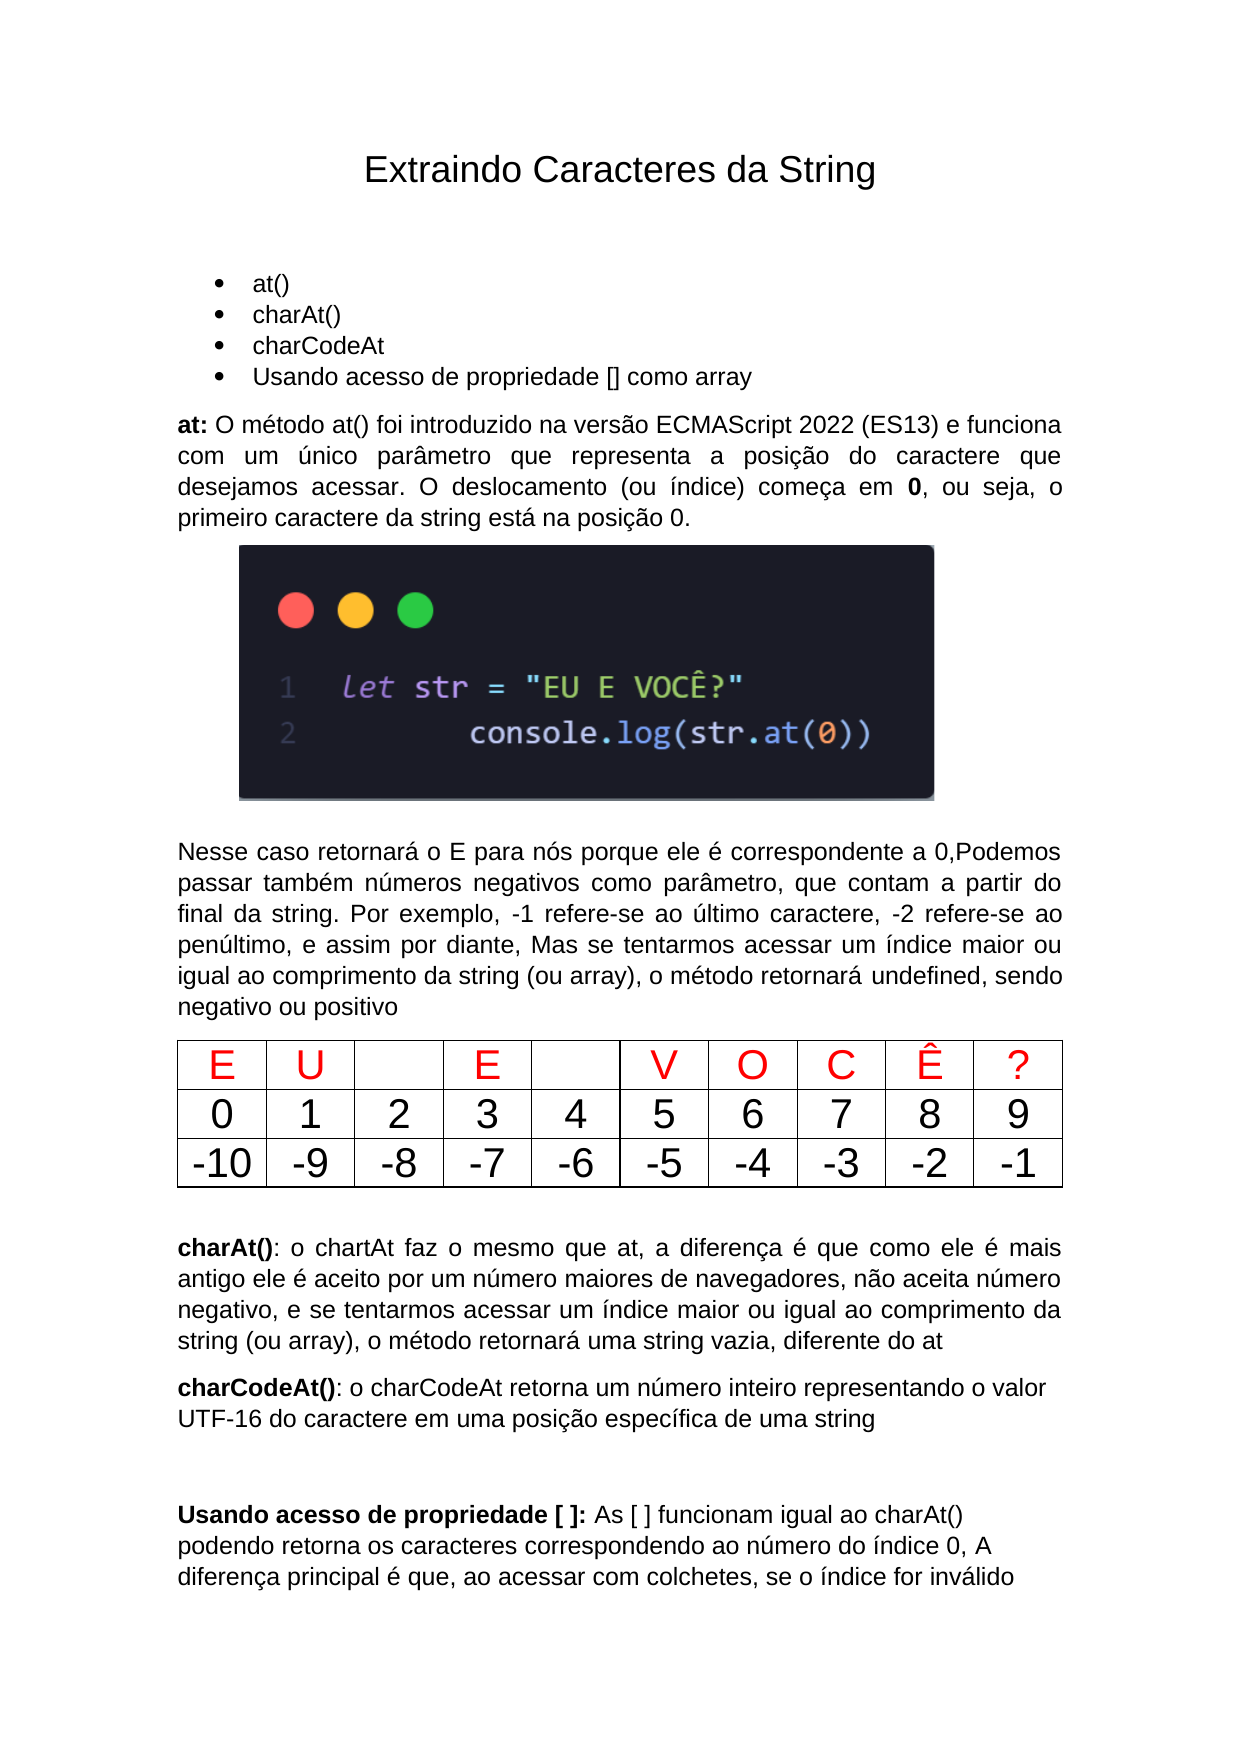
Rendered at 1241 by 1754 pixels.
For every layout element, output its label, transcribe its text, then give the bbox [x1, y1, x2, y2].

table_cell 6 [709, 1090, 797, 1137]
table_header E [178, 1041, 266, 1088]
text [177, 1500, 1063, 1591]
text charCodeAt(): o charCodeAt retorna um número inteiro representando o valor UTF-16 do caractere em uma posição específica de uma string [177, 1373, 1063, 1433]
table_cell -1 [974, 1139, 1062, 1186]
table_cell 5 [621, 1090, 708, 1137]
table_header ? [974, 1041, 1062, 1088]
text charAt(): o chartAt faz o mesmo que at, a diferença é que como ele é mais antigo ele é aceito por um número maiores de navegadores, não aceita número negativo, e se tentarmos acessar um índice maior ou igual ao comprimento da string (ou array), o método retornará uma string vazia, diferente do at [177, 1232, 1063, 1354]
text Nesse caso retornará o E para nós porque ele é correspondente a 0,Podemos passar também números negativos como parâmetro, que contam a partir do final da string. Por exemplo, -1 refere-se ao último caractere, -2 refere-se ao penúltimo, e assim por diante, Mas se tentarmos acessar um índice maior ou igual ao comprimento da string (ou array), o método retornará undefined, sendo negativo ou positivo [177, 837, 1063, 1021]
table_header O [709, 1041, 797, 1088]
table_header [355, 1041, 443, 1088]
table_cell -7 [444, 1139, 531, 1186]
list charAt() [215, 300, 1063, 329]
picture [239, 545, 935, 801]
text at: O método at() foi introduzido na versão ECMAScript 2022 (ES13) e funciona com um único parâmetro que representa a posição do caractere que desejamos acessar. O deslocamento (ou índice) começa em 0, ou seja, o primeiro caractere da string está na posição 0. [177, 410, 1063, 532]
table_header V [621, 1041, 708, 1088]
table_cell -9 [267, 1139, 354, 1186]
table_cell -10 [178, 1139, 266, 1186]
table_cell 9 [974, 1090, 1062, 1137]
table_cell 0 [178, 1090, 266, 1137]
table_cell -4 [709, 1139, 797, 1186]
table_cell 7 [798, 1090, 885, 1137]
table_cell 3 [444, 1090, 531, 1137]
table_header E [444, 1041, 531, 1088]
table_header C [798, 1041, 885, 1088]
table_header Ê [886, 1041, 973, 1088]
table_cell 1 [267, 1090, 354, 1137]
table_cell -3 [798, 1139, 885, 1186]
table_cell 2 [355, 1090, 443, 1137]
table_cell -5 [621, 1139, 708, 1186]
table_cell -8 [355, 1139, 443, 1186]
list charCodeAt [215, 331, 1063, 360]
table_header [532, 1041, 619, 1088]
table_header U [267, 1041, 354, 1088]
list at() [215, 269, 1063, 298]
table_cell -6 [532, 1139, 619, 1186]
text Extraindo Caracteres da String [177, 148, 1063, 191]
list Usando acesso de propriedade [] como array [215, 362, 1063, 391]
table_cell 8 [886, 1090, 973, 1137]
table_cell -2 [886, 1139, 973, 1186]
table_cell 4 [532, 1090, 619, 1137]
